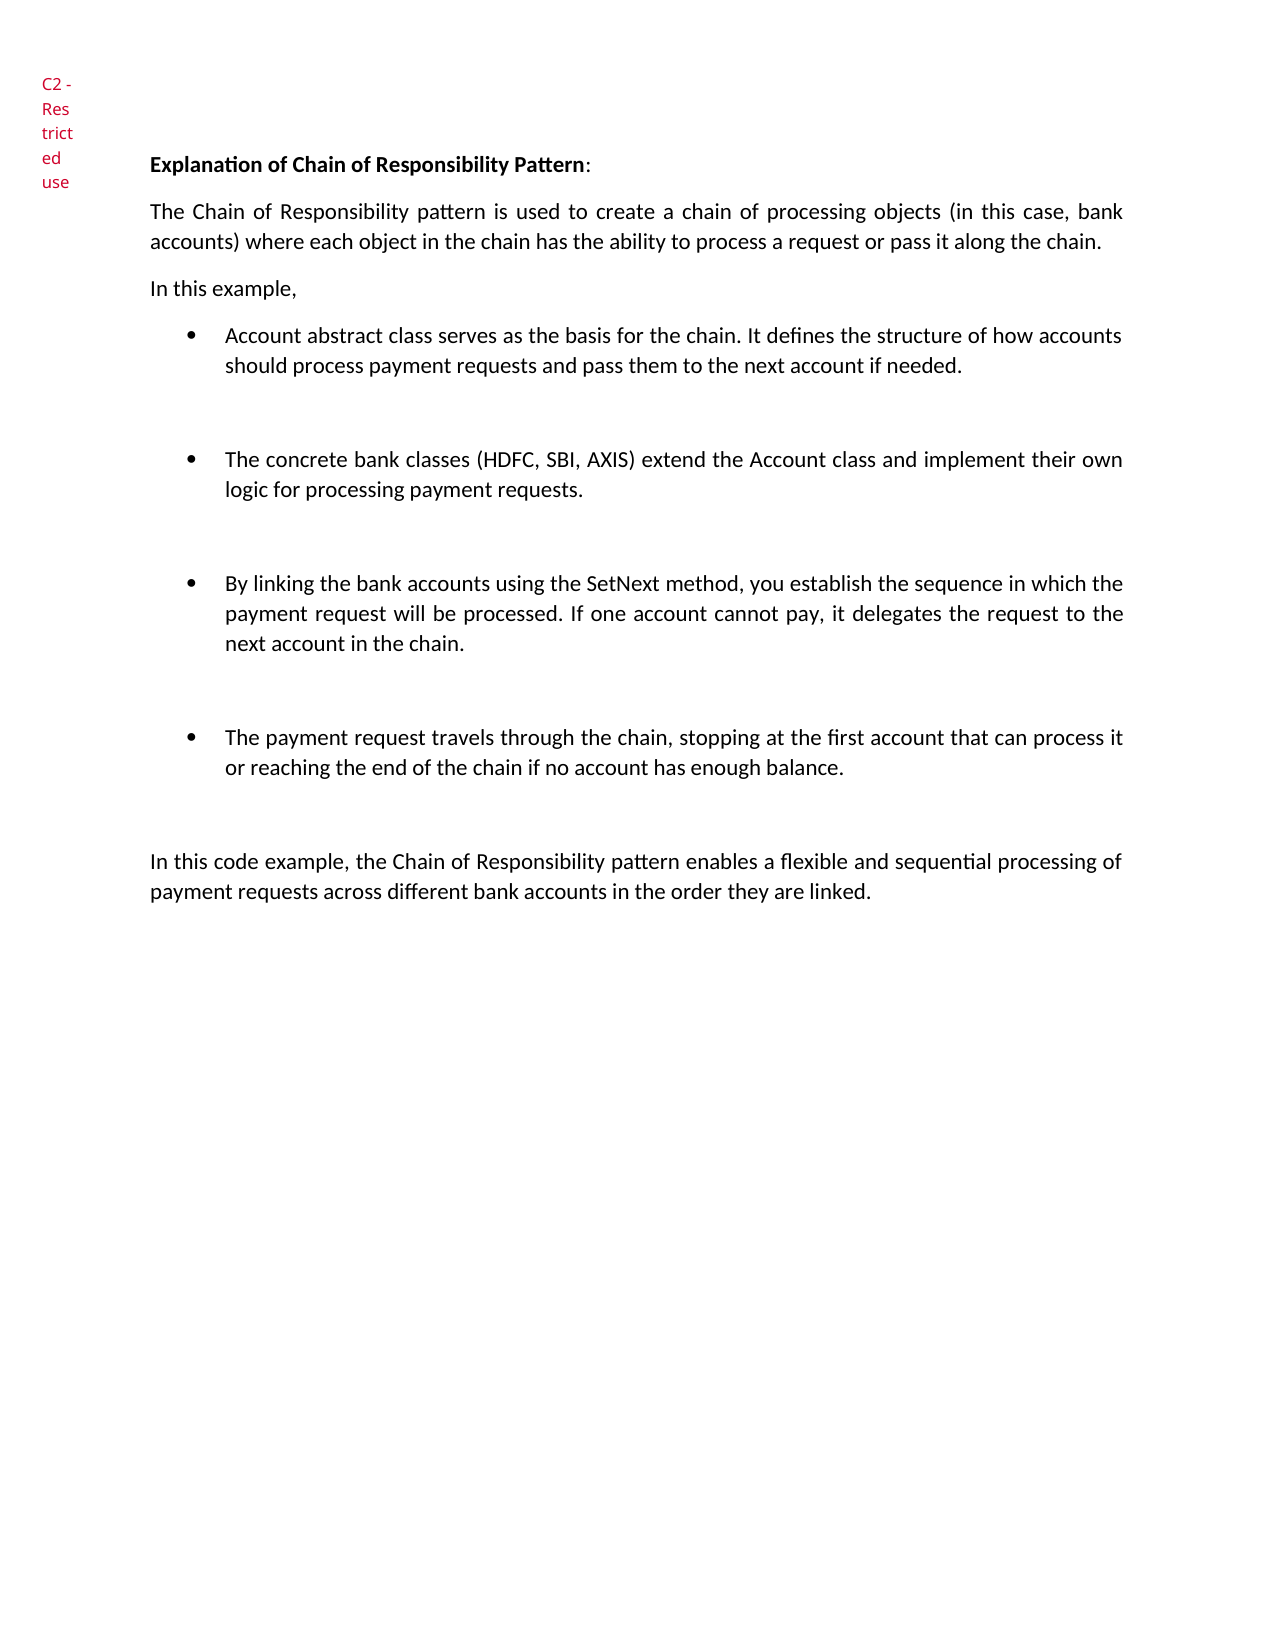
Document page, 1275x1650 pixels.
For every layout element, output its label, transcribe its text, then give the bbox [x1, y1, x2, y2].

list Account abstract class serves as the basis for the chain. It defines the structure of how accounts should process payment requests and pass them to the next account if needed. [187, 321, 1125, 379]
text The Chain of Responsibility pattern is used to create a chain of processing objects (in this case, bank accounts) where each object in the chain has the ability to process a request or pass it along the chain. [150, 197, 1125, 255]
text In this code example, the Chain of Responsibility pattern enables a flexible and sequential processing of payment requests across different bank accounts in the order they are linked. [150, 847, 1125, 905]
list The concrete bank classes (HDFC, SBI, AXIS) extend the Account class and implement their own logic for processing payment requests. [187, 445, 1125, 503]
text In this example, [150, 274, 1125, 302]
list The payment request travels through the chain, stopping at the first account that can process it or reaching the end of the chain if no account has enough balance. [187, 723, 1125, 781]
text Explanation of Chain of Responsibility Pattern: [150, 150, 1125, 178]
list By linking the bank accounts using the SetNext method, you establish the sequence in which the payment request will be processed. If one account cannot pay, it delegates the request to the next account in the chain. [187, 569, 1125, 657]
